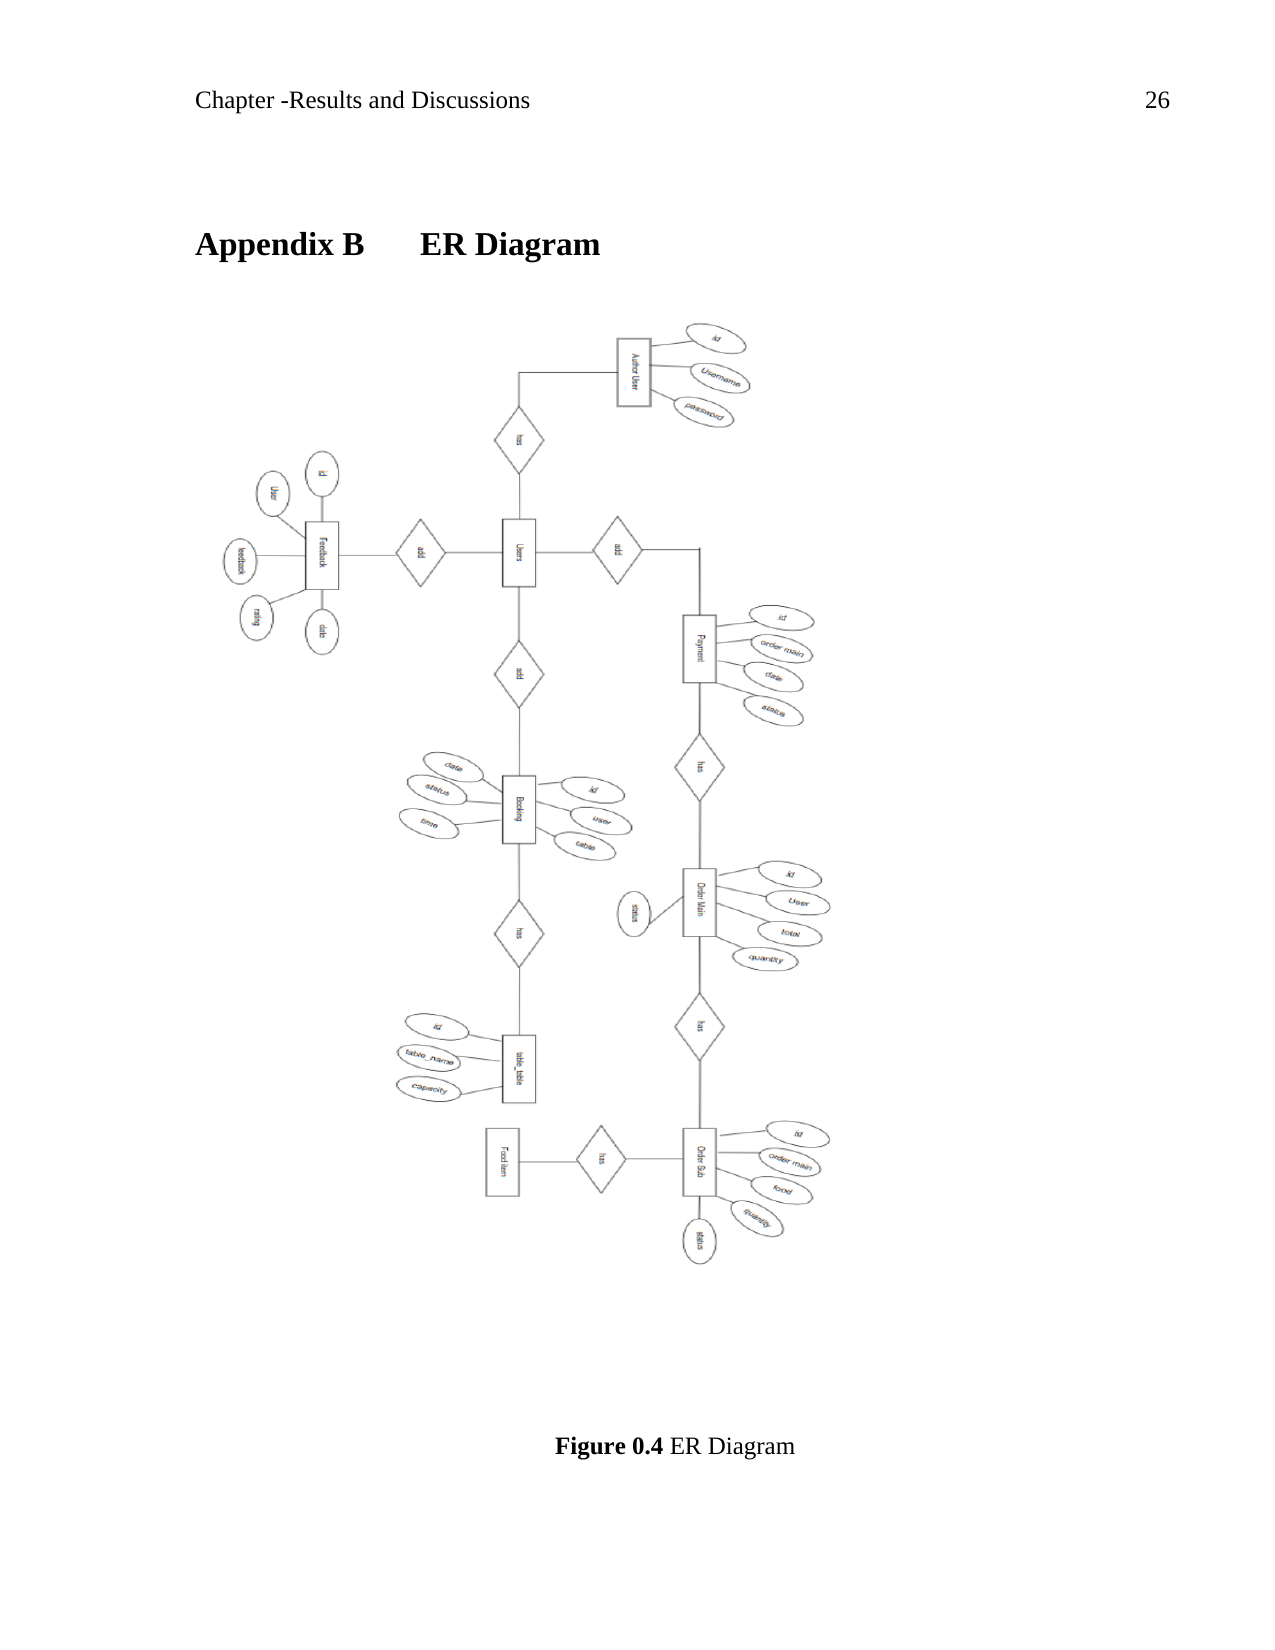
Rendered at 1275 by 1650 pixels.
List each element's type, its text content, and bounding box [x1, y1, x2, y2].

picture [196, 309, 845, 1268]
text Figure 0.4 ER Diagram [195, 1431, 1155, 1460]
text ER Diagram [195, 224, 1155, 263]
